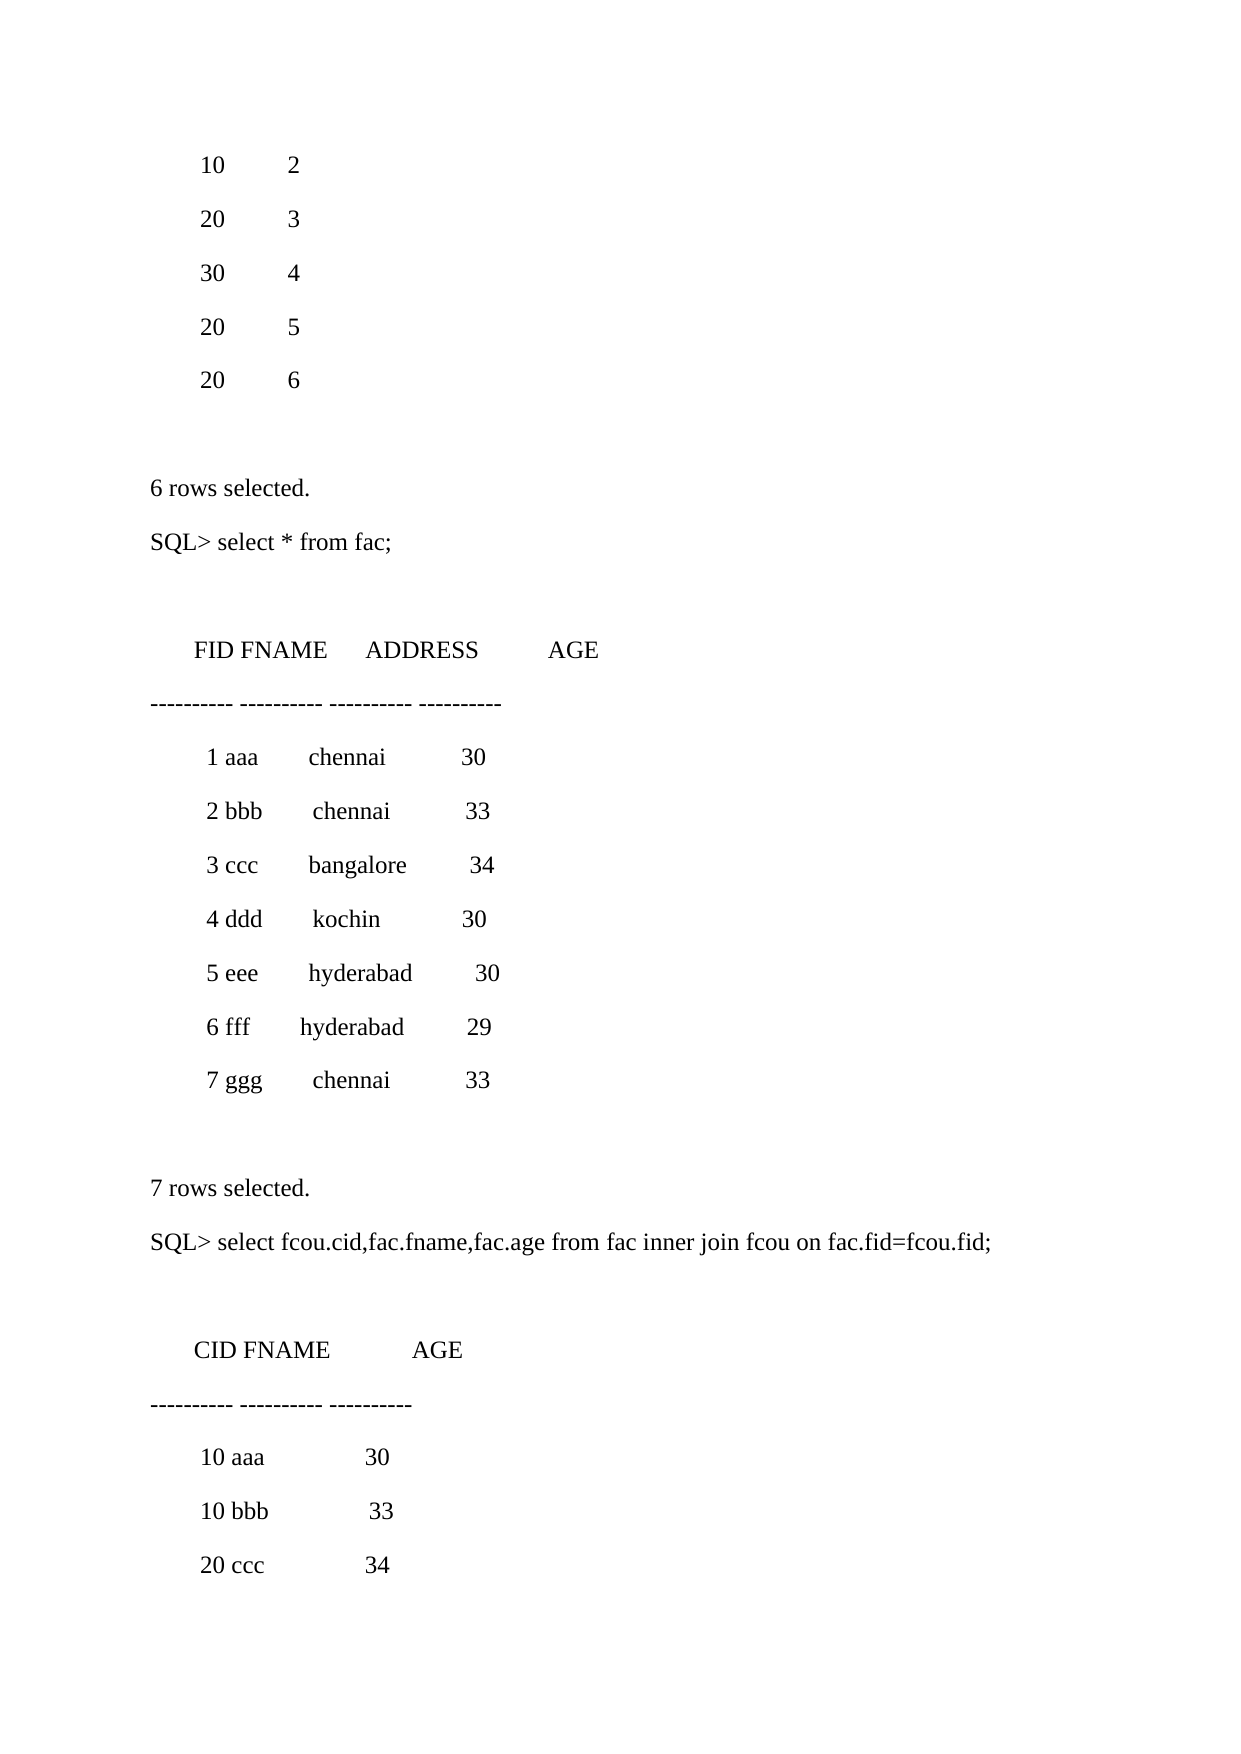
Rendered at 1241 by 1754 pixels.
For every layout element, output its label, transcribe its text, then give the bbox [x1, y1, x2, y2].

text 3 ccc bangalore 34 [150, 850, 1090, 879]
text SQL> select fcou.cid,fac.fname,fac.age from fac inner join fcou on fac.fid=fcou.fid; [150, 1227, 1090, 1256]
text 20 ccc 34 [150, 1550, 1090, 1579]
text 6 fff hyderabad 29 [150, 1012, 1090, 1040]
text 20 3 [150, 204, 1090, 233]
text 20 6 [150, 365, 1090, 394]
text 10 2 [150, 150, 1090, 179]
text 1 aaa chennai 30 [150, 742, 1090, 771]
text 5 eee hyderabad 30 [150, 958, 1090, 987]
text 7 rows selected. [150, 1173, 1090, 1202]
text 6 rows selected. [150, 473, 1090, 502]
text 30 4 [150, 258, 1090, 286]
text ---------- ---------- ---------- [150, 1389, 1090, 1417]
text 10 bbb 33 [150, 1496, 1090, 1525]
text 7 ggg chennai 33 [150, 1066, 1090, 1094]
text FID FNAME ADDRESS AGE [150, 635, 1090, 663]
text CID FNAME AGE [150, 1335, 1090, 1363]
text 20 5 [150, 312, 1090, 340]
text ---------- ---------- ---------- ---------- [150, 688, 1090, 717]
text 2 bbb chennai 33 [150, 796, 1090, 825]
text 4 ddd kochin 30 [150, 904, 1090, 933]
text 10 aaa 30 [150, 1442, 1090, 1471]
text SQL> select * from fac; [150, 527, 1090, 556]
